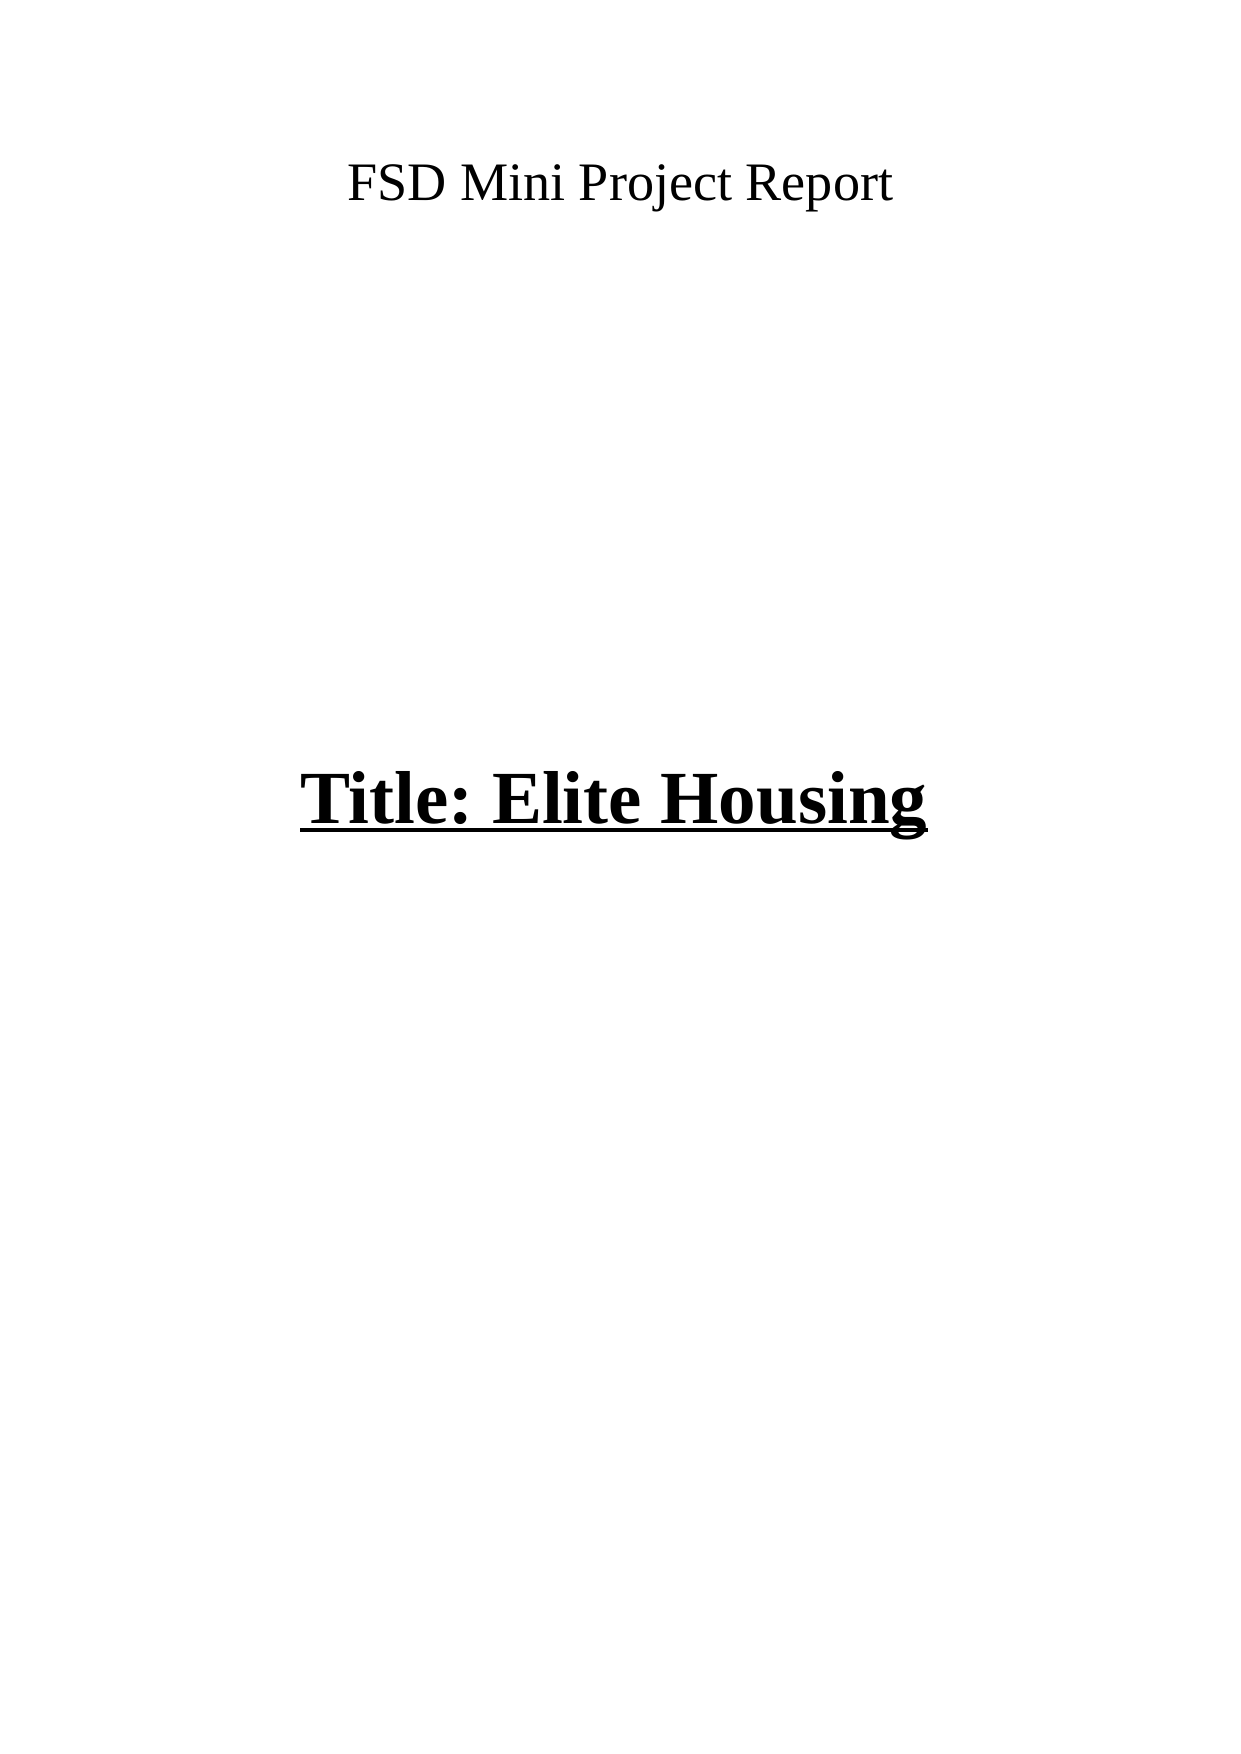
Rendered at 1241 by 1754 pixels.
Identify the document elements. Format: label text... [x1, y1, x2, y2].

text Title: Elite Housing [225, 754, 1090, 840]
text FSD Mini Project Report [150, 150, 1090, 212]
